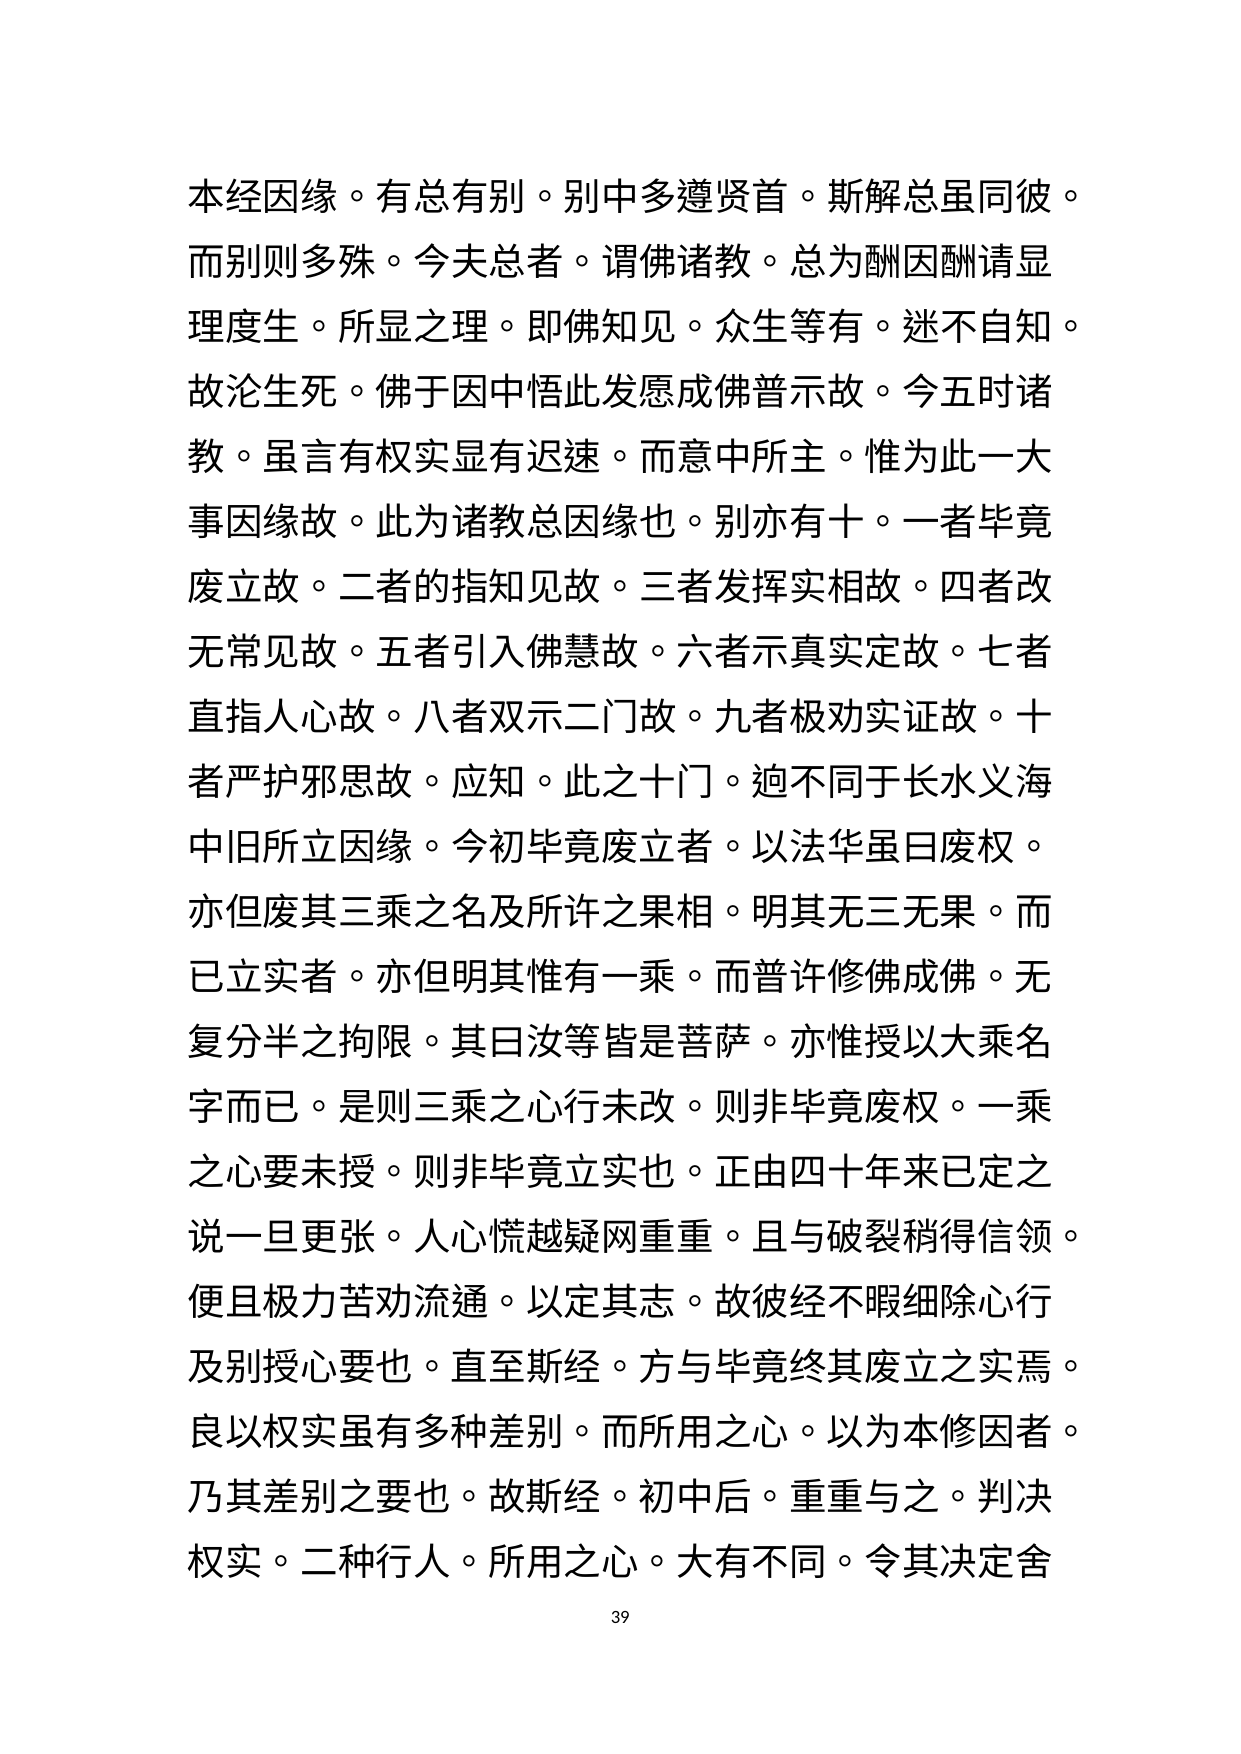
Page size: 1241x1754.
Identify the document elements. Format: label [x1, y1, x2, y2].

text [187, 162, 1053, 1592]
